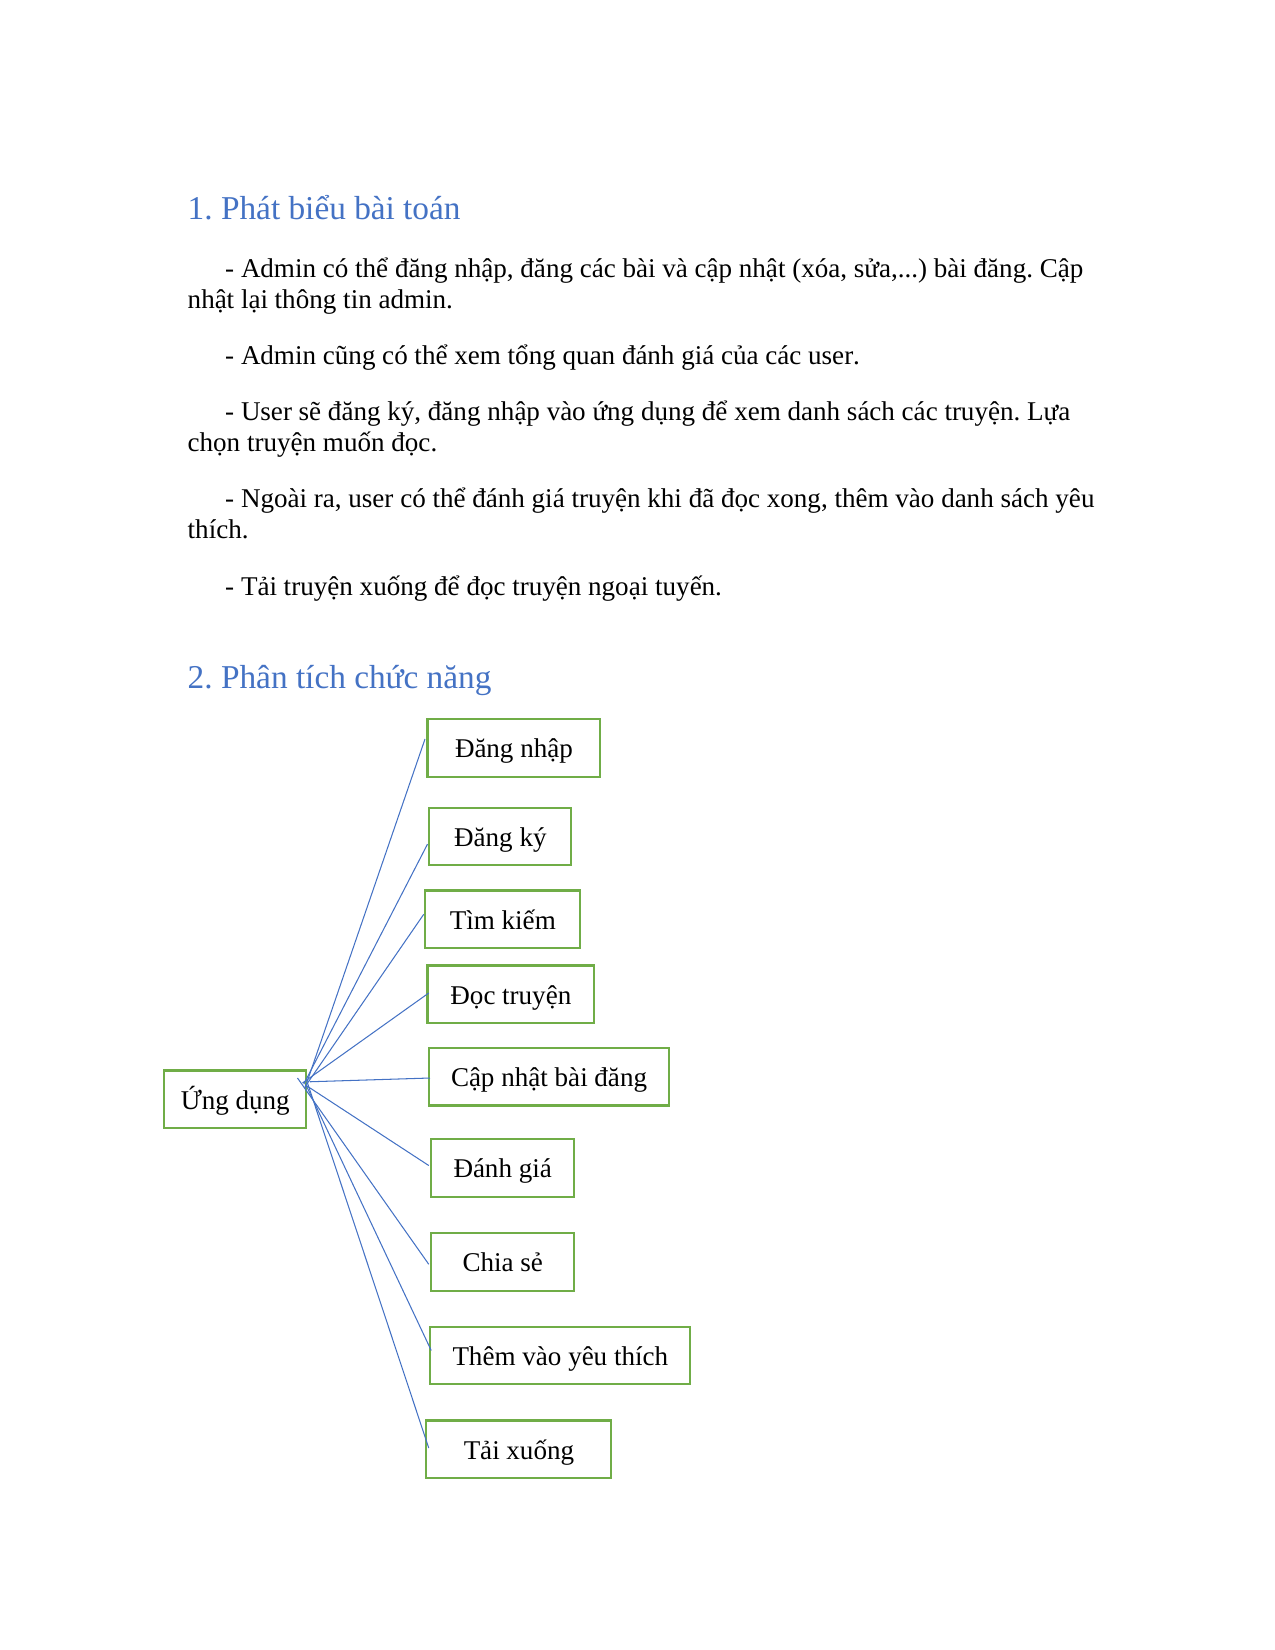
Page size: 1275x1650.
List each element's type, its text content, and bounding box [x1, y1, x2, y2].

text - Admin cũng có thể xem tổng quan đánh giá của các user. [187, 339, 1125, 370]
text - Ngoài ra, user có thể đánh giá truyện khi đã đọc xong, thêm vào danh sách yêu thích. [187, 482, 1125, 545]
text - User sẽ đăng ký, đăng nhập vào ứng dụng để xem danh sách các truyện. Lựa chọn truyện muốn đọc. [187, 395, 1125, 457]
text 1. Phát biểu bài toán [187, 188, 1125, 227]
text - Tải truyện xuống để đọc truyện ngoại tuyến. [187, 570, 1125, 601]
text 2. Phân tích chức năng [187, 657, 1125, 695]
text - Admin có thể đăng nhập, đăng các bài và cập nhật (xóa, sửa,...) bài đăng. Cập nhật lại thông tin admin. [187, 252, 1125, 314]
